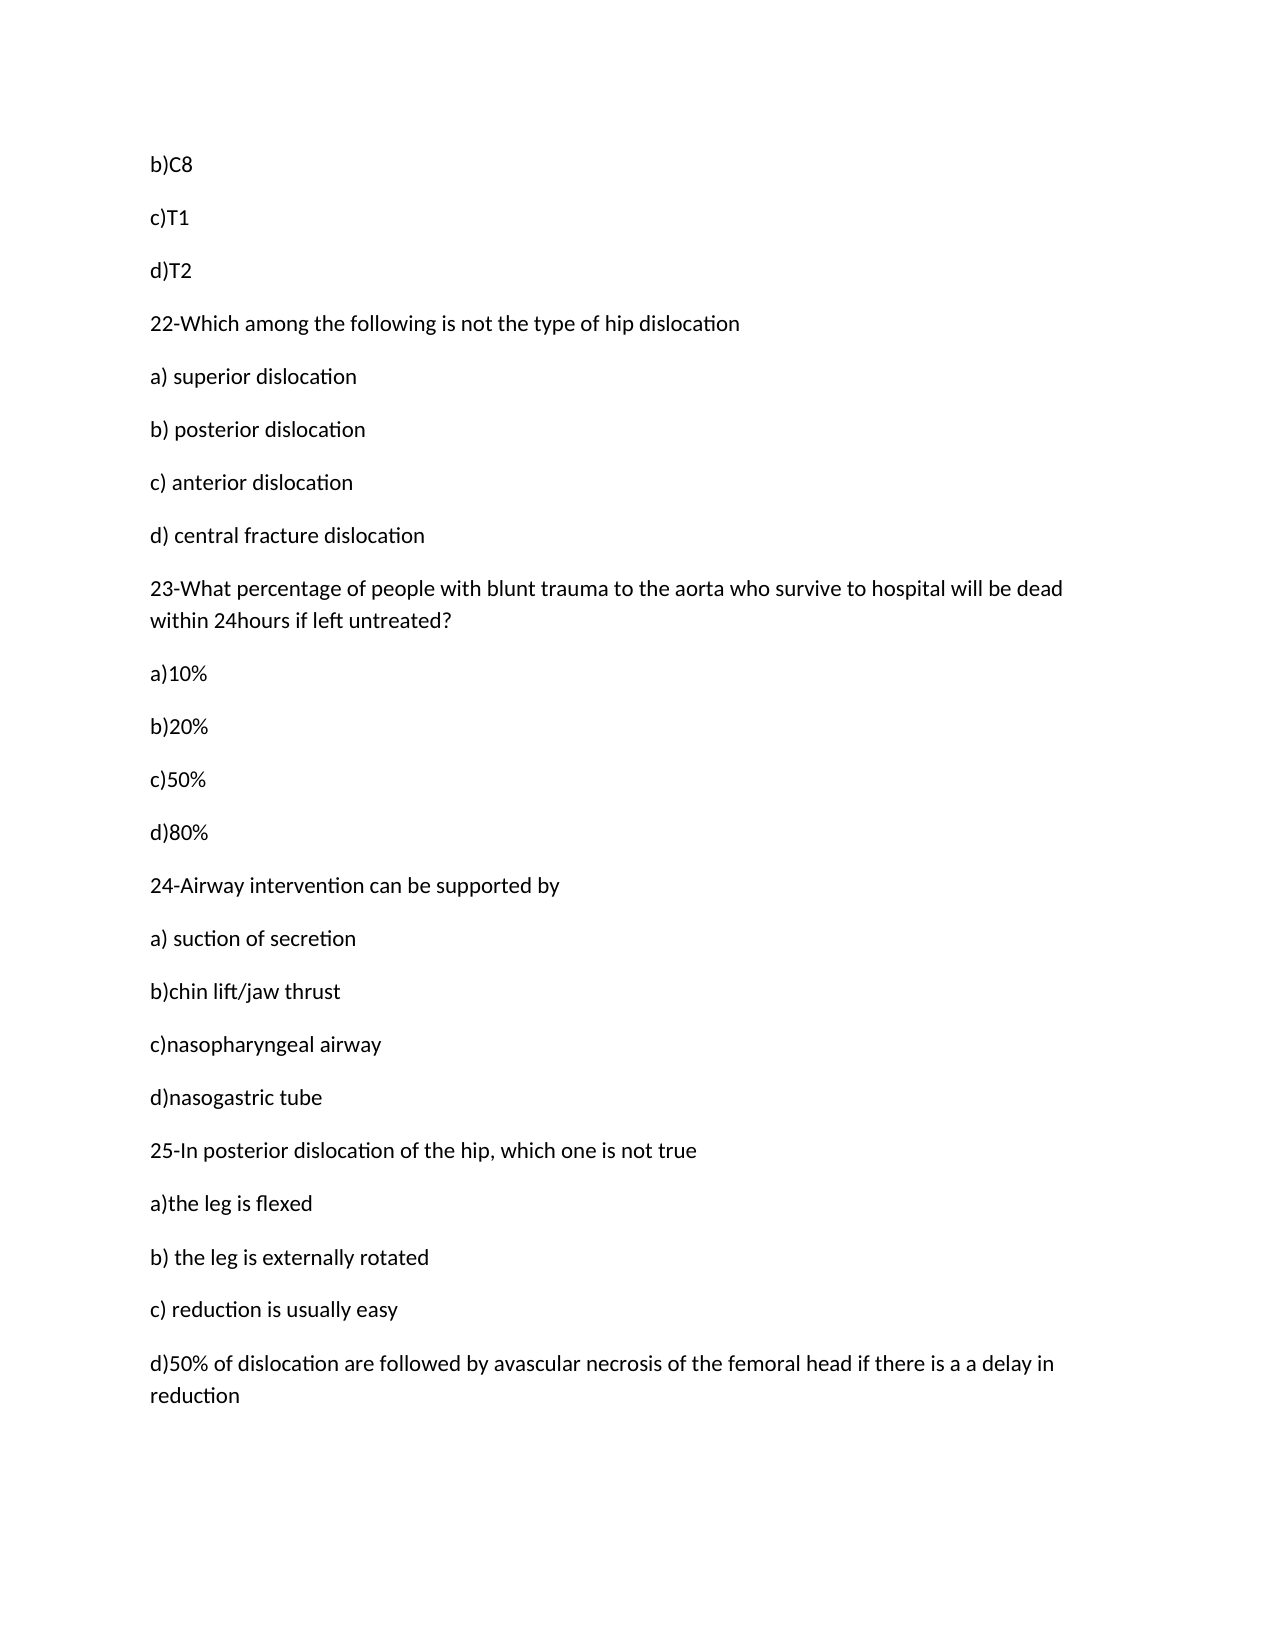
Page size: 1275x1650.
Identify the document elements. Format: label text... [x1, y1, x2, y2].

text d)nasogastric tube [150, 1083, 1125, 1112]
text d)T2 [150, 256, 1125, 284]
text a)10% [150, 659, 1125, 687]
text d)80% [150, 818, 1125, 846]
text 25-In posterior dislocation of the hip, which one is not true [150, 1137, 1125, 1164]
text b) the leg is externally rotated [150, 1243, 1125, 1271]
text a)the leg is flexed [150, 1189, 1125, 1218]
text d) central fracture dislocation [150, 521, 1125, 549]
text c)T1 [150, 203, 1125, 231]
text b)C8 [150, 150, 1125, 178]
text a) superior dislocation [150, 362, 1125, 390]
text d)50% of dislocation are followed by avascular necrosis of the femoral head if there is a a delay in reduction [150, 1349, 1125, 1409]
text 23-What percentage of people with blunt trauma to the aorta who survive to hospital will be dead within 24hours if left untreated? [150, 574, 1125, 634]
text c)50% [150, 765, 1125, 793]
text b) posterior dislocation [150, 415, 1125, 443]
text b)chin lift/jaw thrust [150, 977, 1125, 1006]
text 22-Which among the following is not the type of hip dislocation [150, 309, 1125, 337]
text c) anterior dislocation [150, 468, 1125, 496]
text c)nasopharyngeal airway [150, 1031, 1125, 1058]
text 24-Airway intervention can be supported by [150, 871, 1125, 899]
text a) suction of secretion [150, 924, 1125, 952]
text b)20% [150, 712, 1125, 740]
text c) reduction is usually easy [150, 1296, 1125, 1324]
